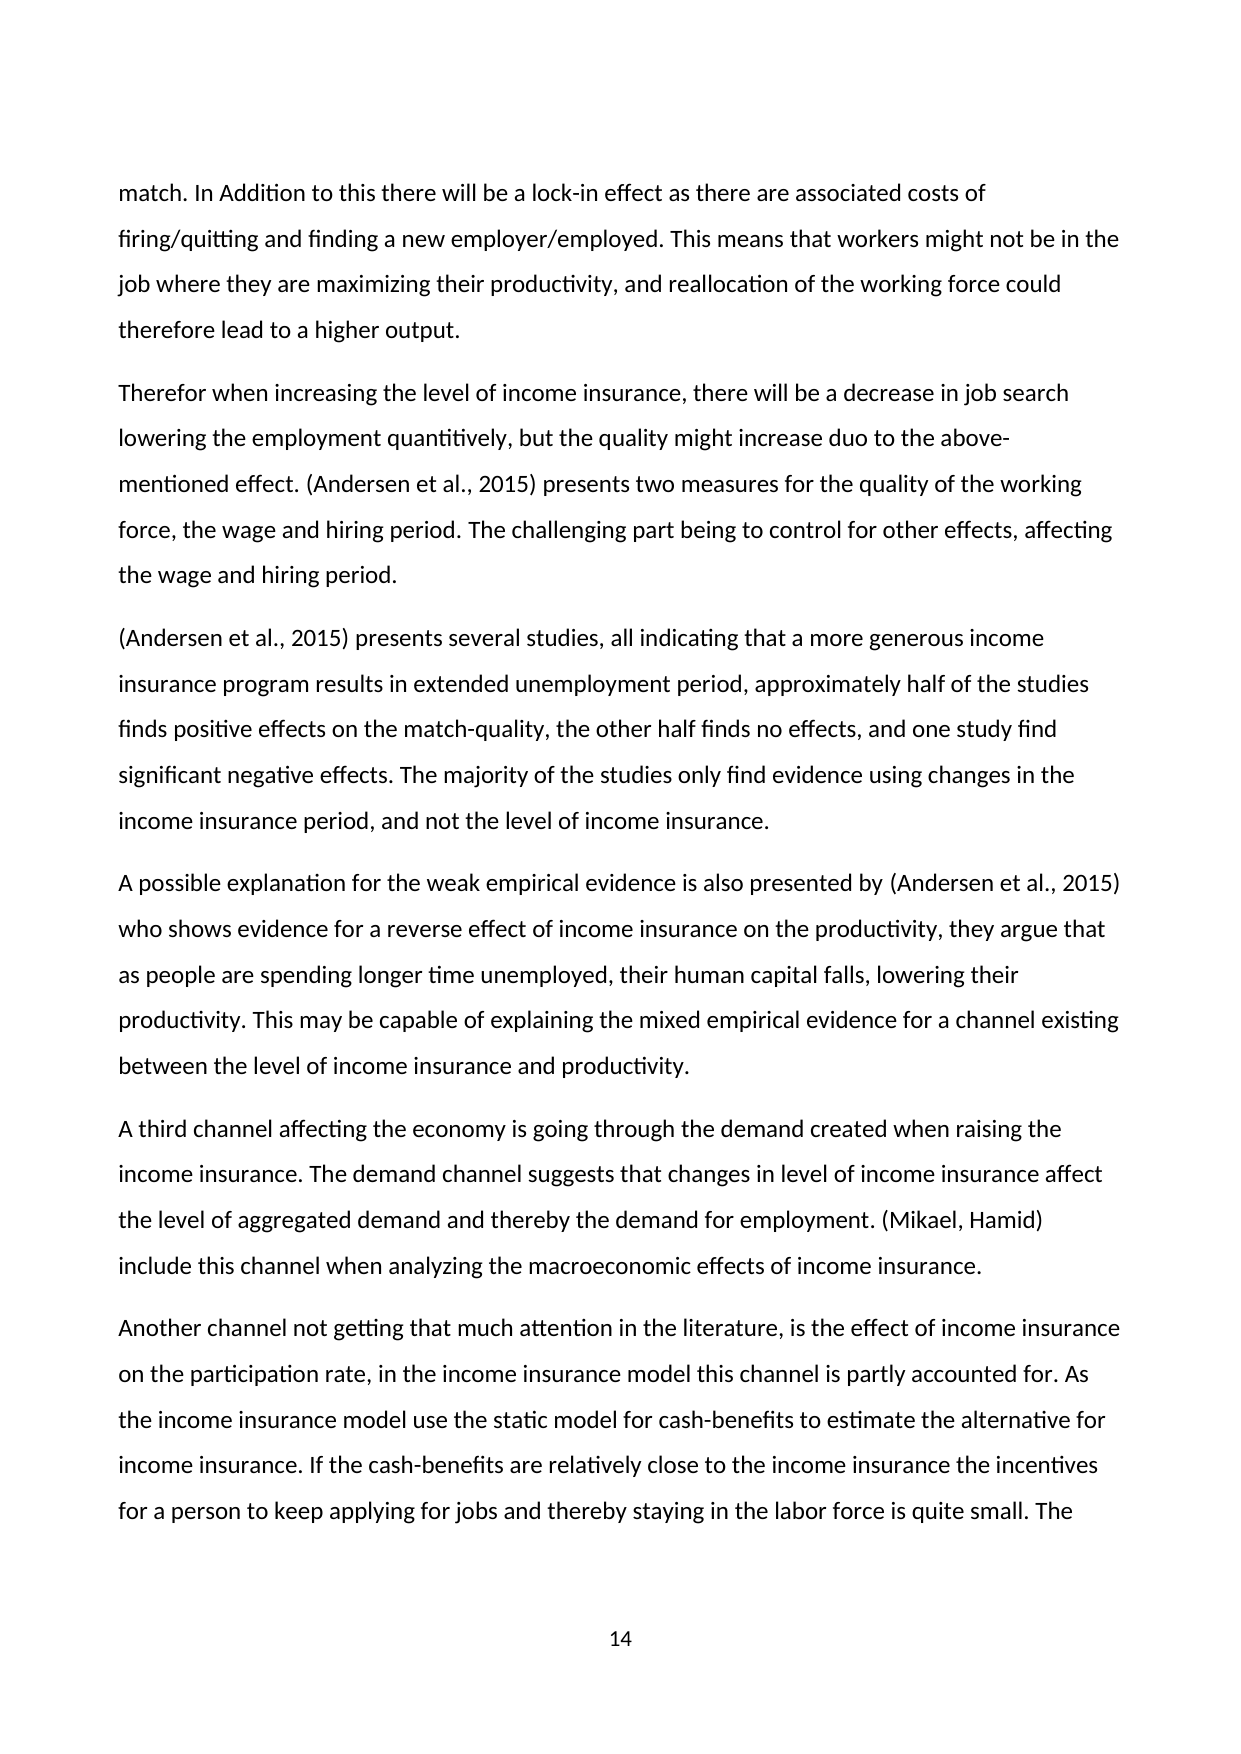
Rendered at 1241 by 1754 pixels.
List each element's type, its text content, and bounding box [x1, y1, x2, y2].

text A third channel affecting the economy is going through the demand created when raising the income insurance. The demand channel suggests that changes in level of income insurance affect the level of aggregated demand and thereby the demand for employment. (Mikael, Hamid) include this channel when analyzing the macroeconomic effects of income insurance. [118, 1113, 1122, 1280]
text Therefor when increasing the level of income insurance, there will be a decrease in job search lowering the employment quantitively, but the quality might increase duo to the above-mentioned effect. (Andersen et al., 2015) presents two measures for the quality of the working force, the wage and hiring period. The challenging part being to control for other effects, affecting the wage and hiring period. [118, 377, 1122, 590]
text A possible explanation for the weak empirical evidence is also presented by (Andersen et al., 2015) who shows evidence for a reverse effect of income insurance on the productivity, they argue that as people are spending longer time unemployed, their human capital falls, lowering their productivity. This may be capable of explaining the mixed empirical evidence for a channel existing between the level of income insurance and productivity. [118, 867, 1122, 1081]
text (Andersen et al., 2015) presents several studies, all indicating that a more generous income insurance program results in extended unemployment period, approximately half of the studies finds positive effects on the match-quality, the other half finds no effects, and one study find significant negative effects. The majority of the studies only find evidence using changes in the income insurance period, and not the level of income insurance. [118, 622, 1122, 836]
